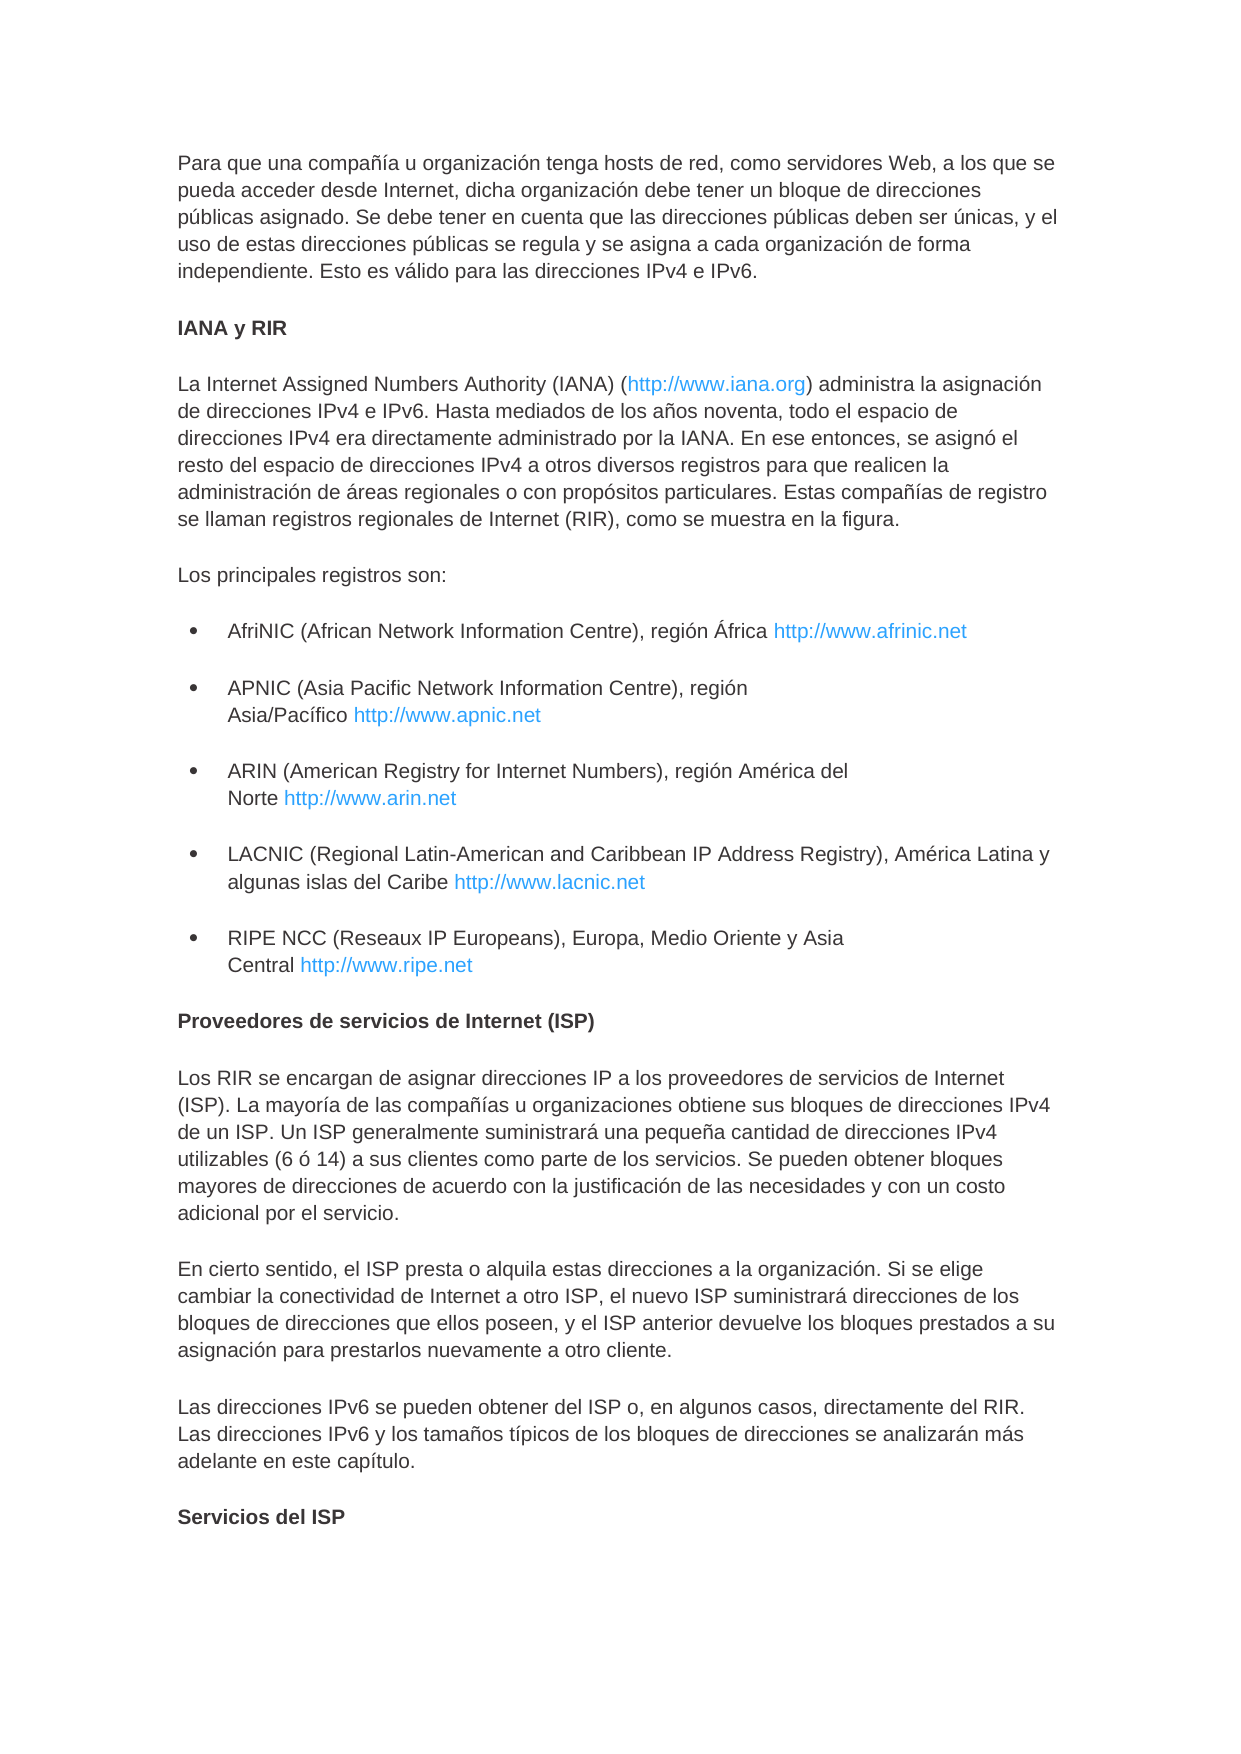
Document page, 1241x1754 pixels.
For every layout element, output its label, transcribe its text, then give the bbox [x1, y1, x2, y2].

text Las direcciones IPv6 se pueden obtener del ISP o, en algunos casos, directamente del RIR. Las direcciones IPv6 y los tamaños típicos de los bloques de direcciones se analizarán más adelante en este capítulo. [177, 1391, 1063, 1473]
text Los RIR se encargan de asignar direcciones IP a los proveedores de servicios de Internet (ISP). La mayoría de las compañías u organizaciones obtiene sus bloques de direcciones IPv4 de un ISP. Un ISP generalmente suministrará una pequeña cantidad de direcciones IPv4 utilizables (6 ó 14) a sus clientes como parte de los servicios. Se pueden obtener bloques mayores de direcciones de acuerdo con la justificación de las necesidades y con un costo adicional por el servicio. [177, 1062, 1063, 1225]
text Proveedores de servicios de Internet (ISP) [177, 1006, 1063, 1033]
text Los principales registros son: [177, 560, 1063, 587]
text Servicios del ISP [177, 1502, 1063, 1529]
list AfriNIC (African Network Information Centre), región África http://www.afrinic.net [190, 616, 1063, 643]
text IANA y RIR [177, 312, 1063, 339]
list APNIC (Asia Pacific Network Information Centre), región Asia/Pacífico http://www.apnic.net [190, 673, 1063, 727]
list LACNIC (Regional Latin-American and Caribbean IP Address Registry), América Latina y algunas islas del Caribe http://www.lacnic.net [190, 839, 1063, 893]
text Para que una compañía u organización tenga hosts de red, como servidores Web, a los que se pueda acceder desde Internet, dicha organización debe tener un bloque de direcciones públicas asignado. Se debe tener en cuenta que las direcciones públicas deben ser únicas, y el uso de estas direcciones públicas se regula y se asigna a cada organización de forma independiente. Esto es válido para las direcciones IPv4 e IPv6. [177, 148, 1063, 283]
list ARIN (American Registry for Internet Numbers), región América del Norte http://www.arin.net [190, 756, 1063, 810]
text En cierto sentido, el ISP presta o alquila estas direcciones a la organización. Si se elige cambiar la conectividad de Internet a otro ISP, el nuevo ISP suministrará direcciones de los bloques de direcciones que ellos poseen, y el ISP anterior devuelve los bloques prestados a su asignación para prestarlos nuevamente a otro cliente. [177, 1254, 1063, 1362]
text La Internet Assigned Numbers Authority (IANA) (http://www.iana.org) administra la asignación de direcciones IPv4 e IPv6. Hasta mediados de los años noventa, todo el espacio de direcciones IPv4 era directamente administrado por la IANA. En ese entonces, se asignó el resto del espacio de direcciones IPv4 a otros diversos registros para que realicen la administración de áreas regionales o con propósitos particulares. Estas compañías de registro se llaman registros regionales de Internet (RIR), como se muestra en la figura. [177, 368, 1063, 531]
list RIPE NCC (Reseaux IP Europeans), Europa, Medio Oriente y Asia Central http://www.ripe.net [190, 923, 1063, 977]
